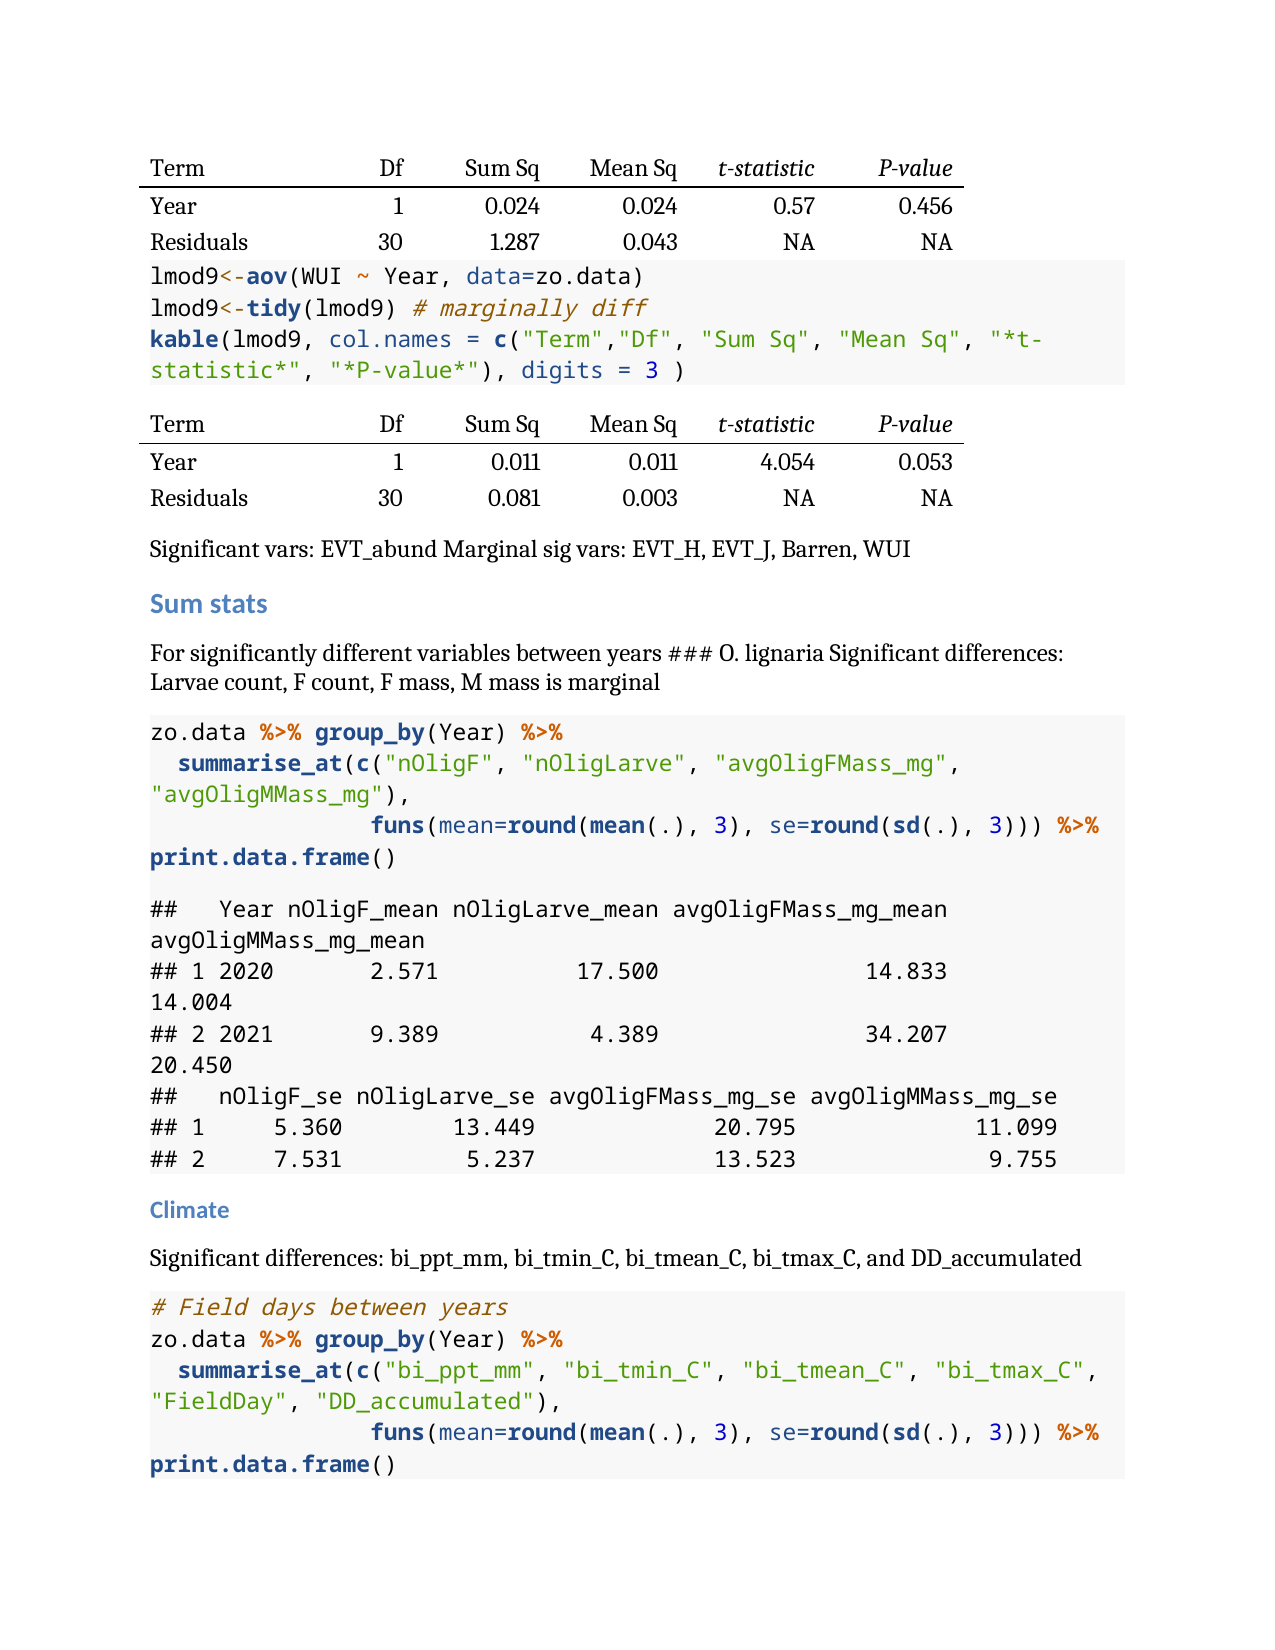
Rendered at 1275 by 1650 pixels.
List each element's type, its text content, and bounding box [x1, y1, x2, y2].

table_cell 0.024 [414, 188, 551, 224]
table_cell NA [689, 480, 826, 516]
text Significant vars: EVT_abund Marginal sig vars: EVT_H, EVT_J, Barren, WUI [150, 535, 1125, 564]
table_header Sum Sq [414, 406, 551, 442]
table_cell 0.081 [414, 480, 551, 516]
subtitle Sum stats [150, 585, 1125, 620]
table_header Df [276, 406, 414, 442]
table_cell NA [826, 224, 964, 260]
table_cell 0.053 [826, 444, 964, 480]
table_cell Year [139, 444, 276, 480]
table_cell 30 [276, 480, 414, 516]
text # Field days between years zo.data %>% group_by(Year) %>% summarise_at(c("bi_ppt_mm", "bi_tmin_C", "bi_tmean_C", "bi_tmax_C", "FieldDay", "DD_accumulated"), funs(mean=round(mean(.), 3), se=round(sd(.), 3))) %>% print.data.frame() [397, 1291, 1125, 1479]
table_cell 0.57 [689, 188, 826, 224]
table_cell Year [139, 188, 276, 224]
table_cell NA [689, 224, 826, 260]
table_header t-statistic [689, 150, 826, 186]
table_cell 4.054 [689, 444, 826, 480]
table_cell 0.024 [551, 188, 689, 224]
table_cell NA [826, 480, 964, 516]
table_cell 0.456 [826, 188, 964, 224]
table_cell 0.043 [551, 224, 689, 260]
table_cell 1 [276, 444, 414, 480]
table_header Term [139, 150, 276, 186]
table_header P-value [826, 406, 964, 442]
table_cell 1 [276, 188, 414, 224]
table_cell 1.287 [414, 224, 551, 260]
text zo.data %>% group_by(Year) %>% summarise_at(c("nOligF", "nOligLarve", "avgOligFMass_mg", "avgOligMMass_mg"), funs(mean=round(mean(.), 3), se=round(sd(.), 3))) %>% print.data.frame() [397, 715, 1125, 872]
text For significantly different variables between years ### O. lignaria Significant differences: Larvae count, F count, F mass, M mass is marginal [150, 639, 1125, 697]
table_header P-value [826, 150, 964, 186]
table_cell 0.011 [551, 444, 689, 480]
table_cell 0.011 [414, 444, 551, 480]
table_header Df [276, 150, 414, 186]
text lmod9<-aov(WUI ~ Year, data=zo.data) lmod9<-tidy(lmod9) # marginally diff kable(lmod9, col.names = c("Term","Df", "Sum Sq", "Mean Sq", "*t-statistic*", "*P-value*"), digits = 3 ) [645, 260, 1125, 385]
table_header Mean Sq [551, 406, 689, 442]
table_header Sum Sq [414, 150, 551, 186]
table_header Term [139, 406, 276, 442]
table_cell 0.003 [551, 480, 689, 516]
table_header t-statistic [689, 406, 826, 442]
table_cell Residuals [139, 480, 276, 516]
subtitle Climate [150, 1194, 1125, 1225]
text Significant differences: bi_ppt_mm, bi_tmin_C, bi_tmean_C, bi_tmax_C, and DD_accumulated [150, 1244, 1125, 1273]
text ## Year nOligF_mean nOligLarve_mean avgOligFMass_mg_mean avgOligMMass_mg_mean ## 1 2020 2.571 17.500 14.833 14.004 ## 2 2021 9.389 4.389 34.207 20.450 ## nOligF_se nOligLarve_se avgOligFMass_mg_se avgOligMMass_mg_se ## 1 5.360 13.449 20.795 11.099 ## 2 7.531 5.237 13.523 9.755 [150, 892, 1125, 1174]
table_cell Residuals [139, 224, 276, 260]
table_header Mean Sq [551, 150, 689, 186]
table_cell 30 [276, 224, 414, 260]
